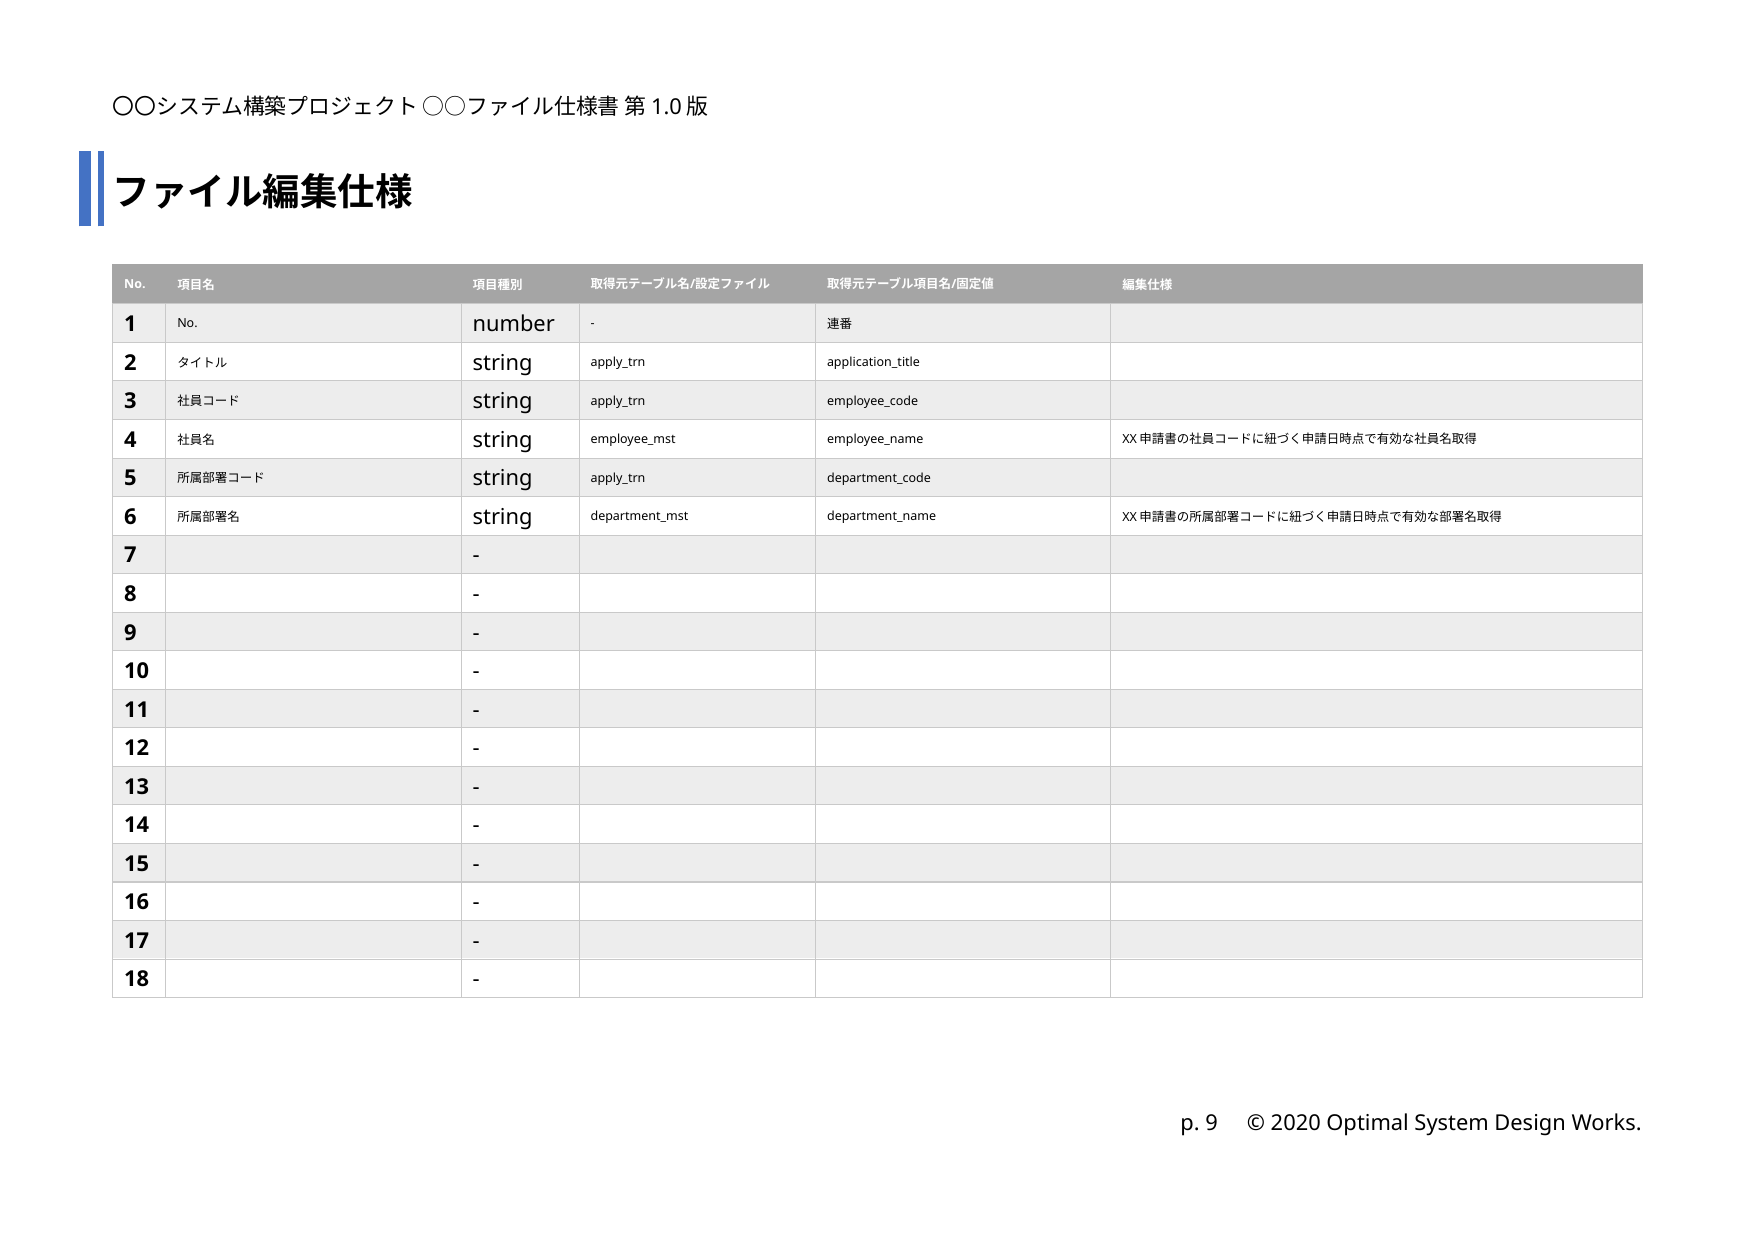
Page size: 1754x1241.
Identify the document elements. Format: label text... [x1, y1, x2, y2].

table_cell 所属部署コード [166, 459, 461, 496]
table_cell department_code [816, 459, 1110, 496]
table_cell apply_trn [580, 459, 815, 496]
table_cell 4 [113, 420, 165, 457]
table_cell 7 [113, 536, 165, 573]
table_cell [816, 536, 1110, 573]
table_cell [580, 690, 815, 727]
table_cell 18 [113, 960, 165, 997]
table_cell 8 [113, 574, 165, 612]
table_cell [1111, 728, 1642, 766]
table_cell [1111, 844, 1642, 881]
table_cell [580, 728, 815, 766]
table_cell [580, 960, 815, 997]
subtitle ファイル編集仕様 [112, 151, 1642, 226]
table_cell [1111, 613, 1642, 650]
table_cell [816, 613, 1110, 650]
table_cell [816, 651, 1110, 689]
table_cell [580, 805, 815, 843]
table_cell 9 [113, 613, 165, 650]
table_cell [166, 613, 461, 650]
table_cell [1111, 690, 1642, 727]
table_cell [816, 844, 1110, 881]
table_cell [166, 536, 461, 573]
table_cell 連番 [816, 304, 1110, 342]
table_cell [166, 805, 461, 843]
table_cell 3 [113, 381, 165, 419]
table_cell [580, 574, 815, 612]
table_cell 14 [113, 805, 165, 843]
table_cell 10 [113, 651, 165, 689]
table_header 項目名 [166, 265, 461, 303]
table_cell [166, 921, 461, 958]
table_cell [816, 805, 1110, 843]
table_cell [816, 921, 1110, 958]
table_cell [1111, 536, 1642, 573]
table_cell XX申請書の社員コードに紐づく申請日時点で有効な社員名取得 [1111, 420, 1642, 457]
table_header 編集仕様 [1111, 265, 1642, 303]
table_header No. [113, 265, 165, 303]
table_cell [580, 883, 815, 920]
table_cell 13 [113, 767, 165, 804]
table_cell [580, 767, 815, 804]
table_cell [166, 690, 461, 727]
table_cell [580, 536, 815, 573]
table_cell [166, 767, 461, 804]
table_cell 社員コード [166, 381, 461, 419]
table_cell [580, 844, 815, 881]
table_cell [1111, 883, 1642, 920]
table_cell [1111, 921, 1642, 958]
table_cell employee_mst [580, 420, 815, 457]
table_cell [816, 574, 1110, 612]
table_cell [166, 651, 461, 689]
table_cell employee_code [816, 381, 1110, 419]
table_cell [166, 883, 461, 920]
table_cell [166, 844, 461, 881]
table_cell 11 [113, 690, 165, 727]
table_cell [816, 883, 1110, 920]
table_cell XX申請書の所属部署コードに紐づく申請日時点で有効な部署名取得 [1111, 497, 1642, 534]
table_cell No. [166, 304, 461, 342]
table_cell 6 [113, 497, 165, 534]
table_cell [580, 651, 815, 689]
table_header 取得元テーブル項目名/固定値 [816, 265, 1110, 303]
table_cell [1111, 651, 1642, 689]
table_cell [1111, 381, 1642, 419]
table_cell 所属部署名 [166, 497, 461, 534]
table_cell [1111, 574, 1642, 612]
table_cell 12 [113, 728, 165, 766]
table_cell [816, 728, 1110, 766]
table_cell [580, 921, 815, 958]
table_cell application_title [816, 343, 1110, 380]
table_cell [166, 574, 461, 612]
table_cell [1111, 304, 1642, 342]
table_cell [166, 728, 461, 766]
table_cell employee_name [816, 420, 1110, 457]
table_cell [1111, 767, 1642, 804]
table_cell 2 [113, 343, 165, 380]
table_cell [816, 690, 1110, 727]
table_cell apply_trn [580, 343, 815, 380]
table_cell タイトル [166, 343, 461, 380]
table_cell [1111, 960, 1642, 997]
table_cell [580, 613, 815, 650]
table_cell department_name [816, 497, 1110, 534]
table_cell 5 [113, 459, 165, 496]
table_cell [816, 960, 1110, 997]
table_cell [1111, 805, 1642, 843]
table_cell 15 [113, 844, 165, 881]
table_header 項目種別 [462, 265, 579, 303]
table_cell 1 [113, 304, 165, 342]
table_cell - [580, 304, 815, 342]
table_cell department_mst [580, 497, 815, 534]
table_cell [816, 767, 1110, 804]
table_cell [1111, 343, 1642, 380]
table_cell [166, 960, 461, 997]
table_cell apply_trn [580, 381, 815, 419]
table_cell 16 [113, 883, 165, 920]
table_cell 社員名 [166, 420, 461, 457]
table_cell 17 [113, 921, 165, 958]
table_cell [1111, 459, 1642, 496]
table_header 取得元テーブル名/設定ファイル [580, 265, 815, 303]
